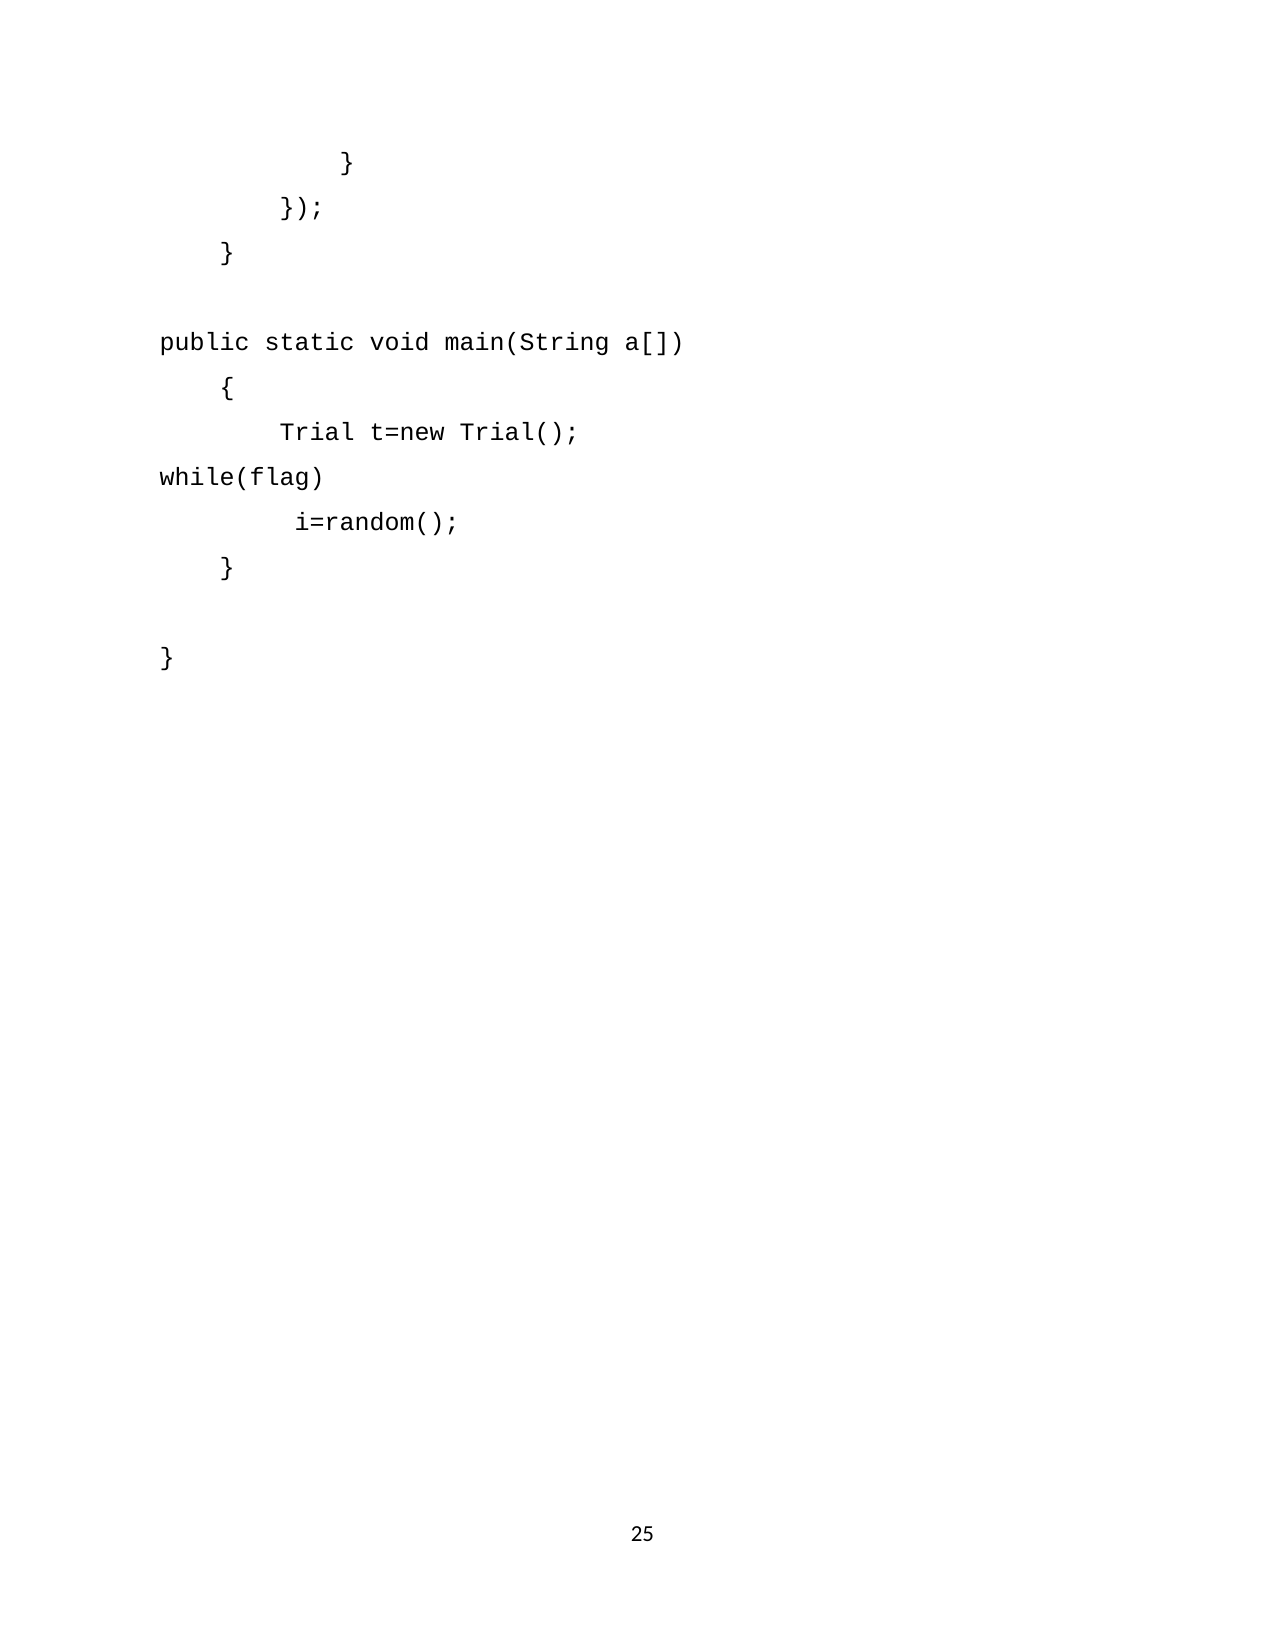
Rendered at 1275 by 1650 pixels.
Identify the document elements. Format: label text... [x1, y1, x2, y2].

text } [159, 240, 1125, 268]
text }); [159, 195, 1125, 223]
text public static void main(String a[]) [159, 330, 1125, 358]
text while(flag) [159, 465, 1125, 493]
text } [159, 645, 1125, 673]
text { [159, 375, 1125, 403]
text } [159, 555, 1125, 583]
text i=random(); [159, 510, 1125, 538]
text } [159, 150, 1125, 178]
text Trial t=new Trial(); [159, 420, 1125, 448]
